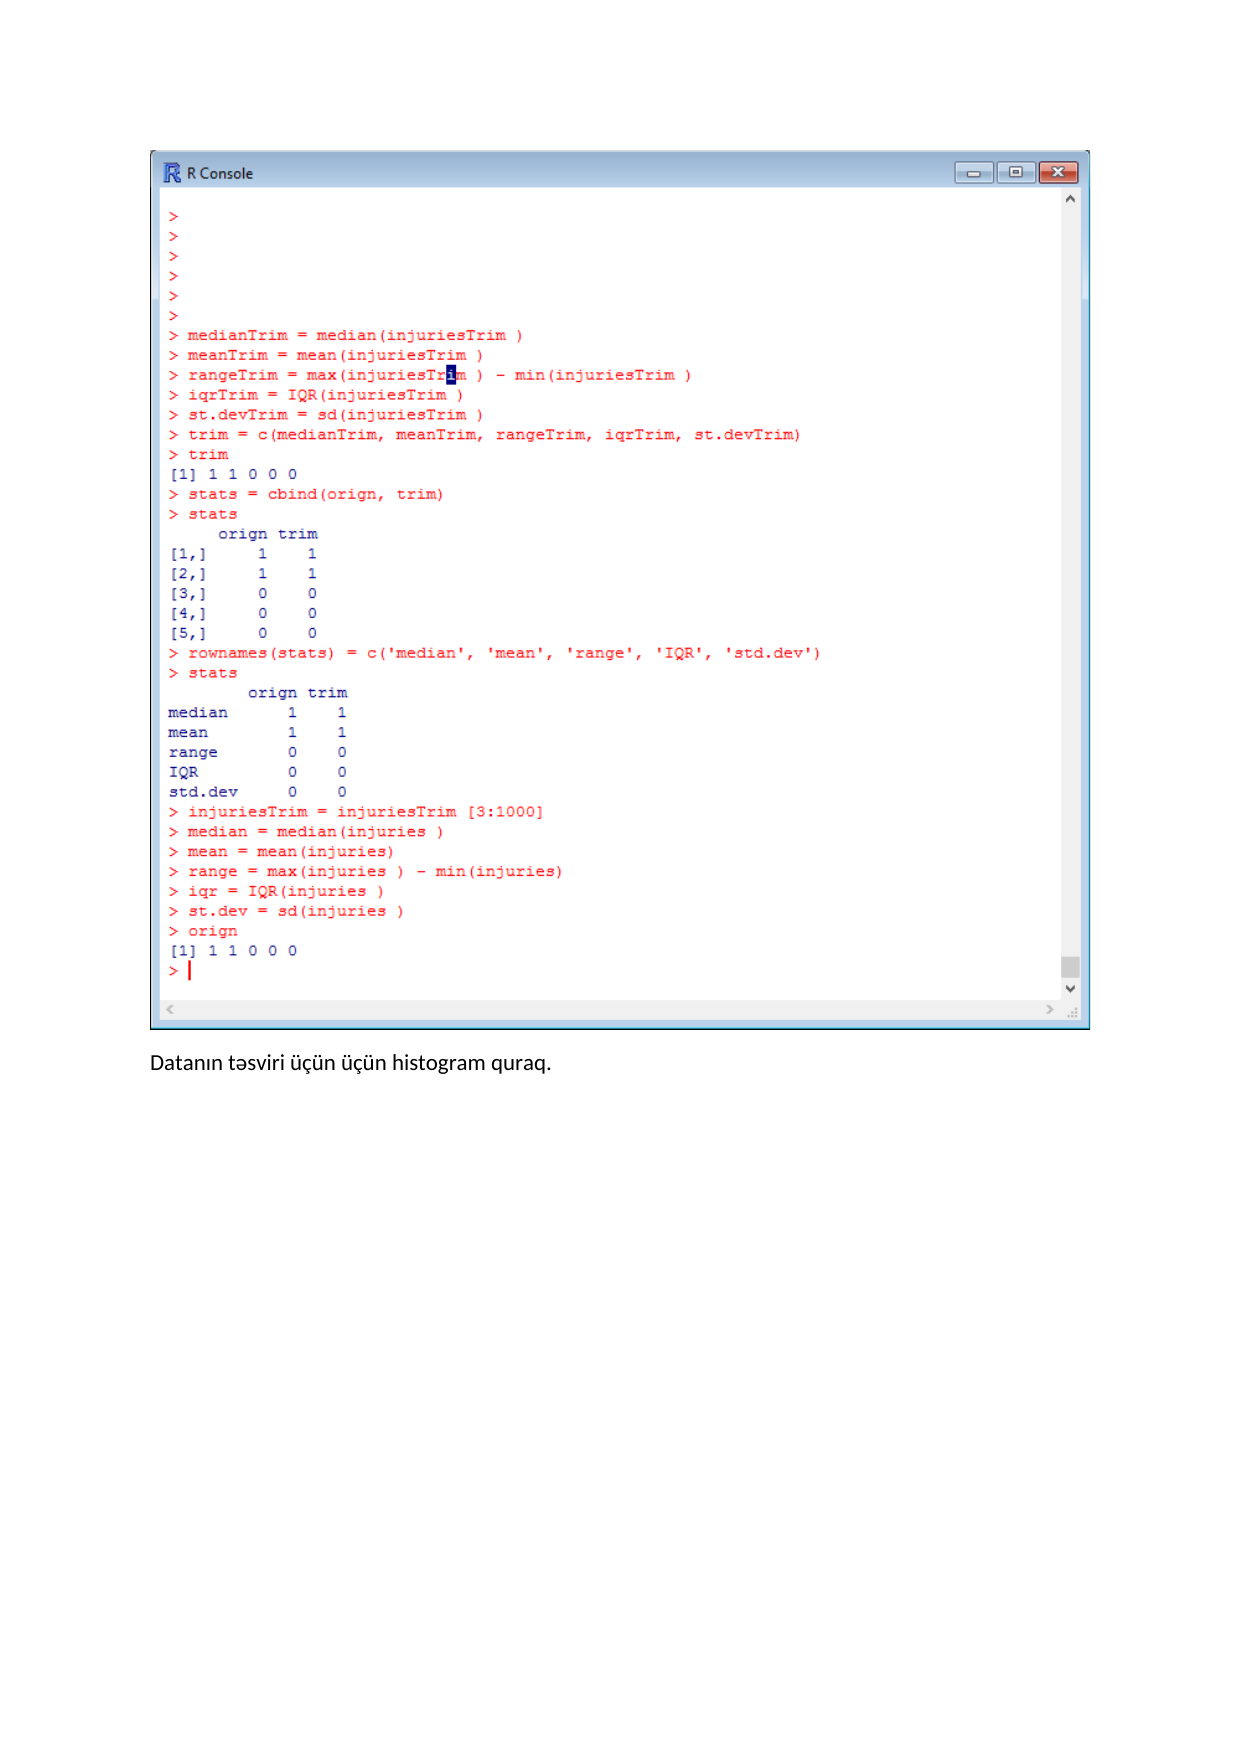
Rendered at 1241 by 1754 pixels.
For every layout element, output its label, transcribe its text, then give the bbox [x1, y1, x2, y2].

text Datanın təsviri üçün üçün histogram quraq. [150, 1048, 1090, 1076]
picture [150, 150, 1091, 1030]
